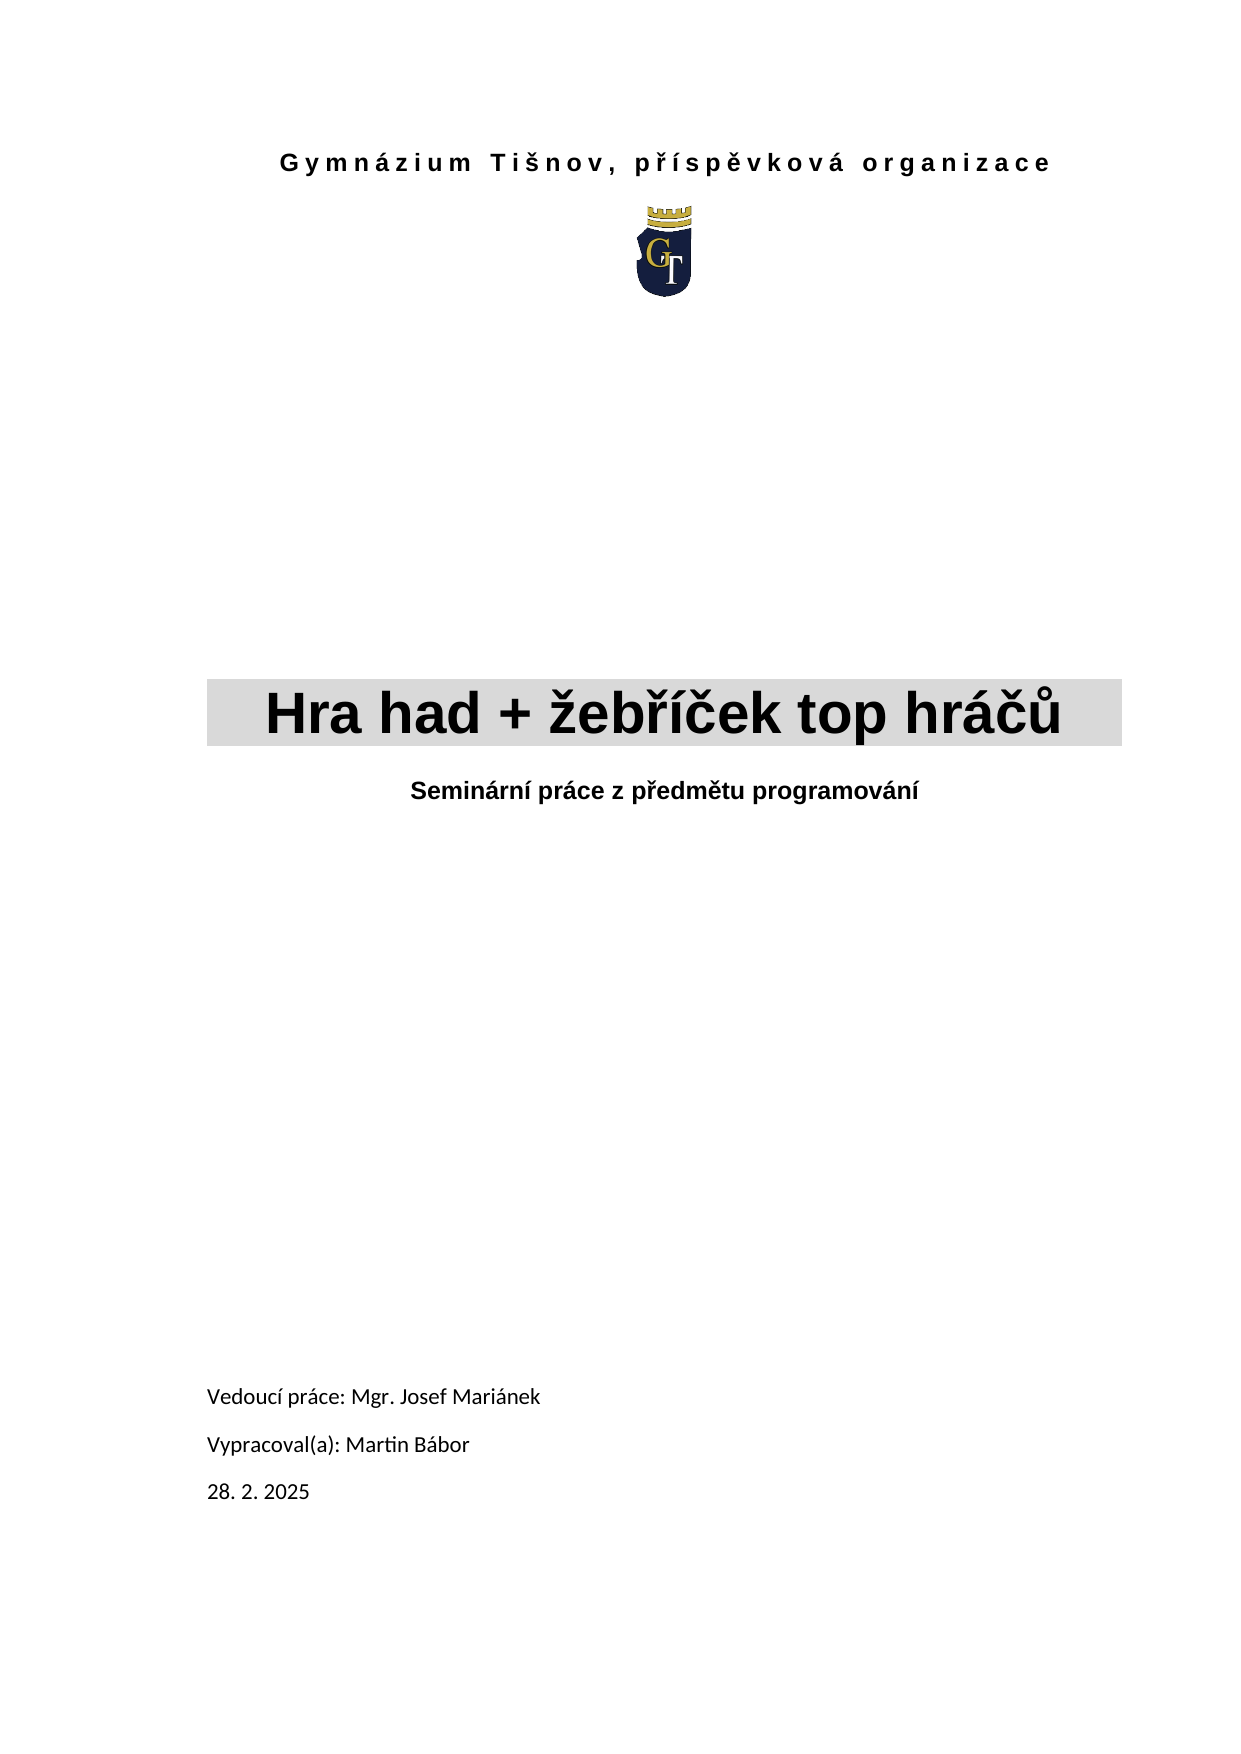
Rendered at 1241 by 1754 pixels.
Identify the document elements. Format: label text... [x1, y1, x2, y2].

picture [635, 203, 693, 299]
text Seminární práce z předmětu programování [207, 776, 1122, 805]
text Vedoucí práce: Mgr. Josef Mariánek [207, 1382, 1122, 1410]
text Gymnázium Tišnov, příspěvková organizace [207, 148, 1122, 176]
text Hra had + žebříček top hráčů [207, 679, 1122, 746]
text 28. 2. 2025 [207, 1477, 1122, 1505]
text Vypracoval(a): Martin Bábor [207, 1430, 1122, 1458]
